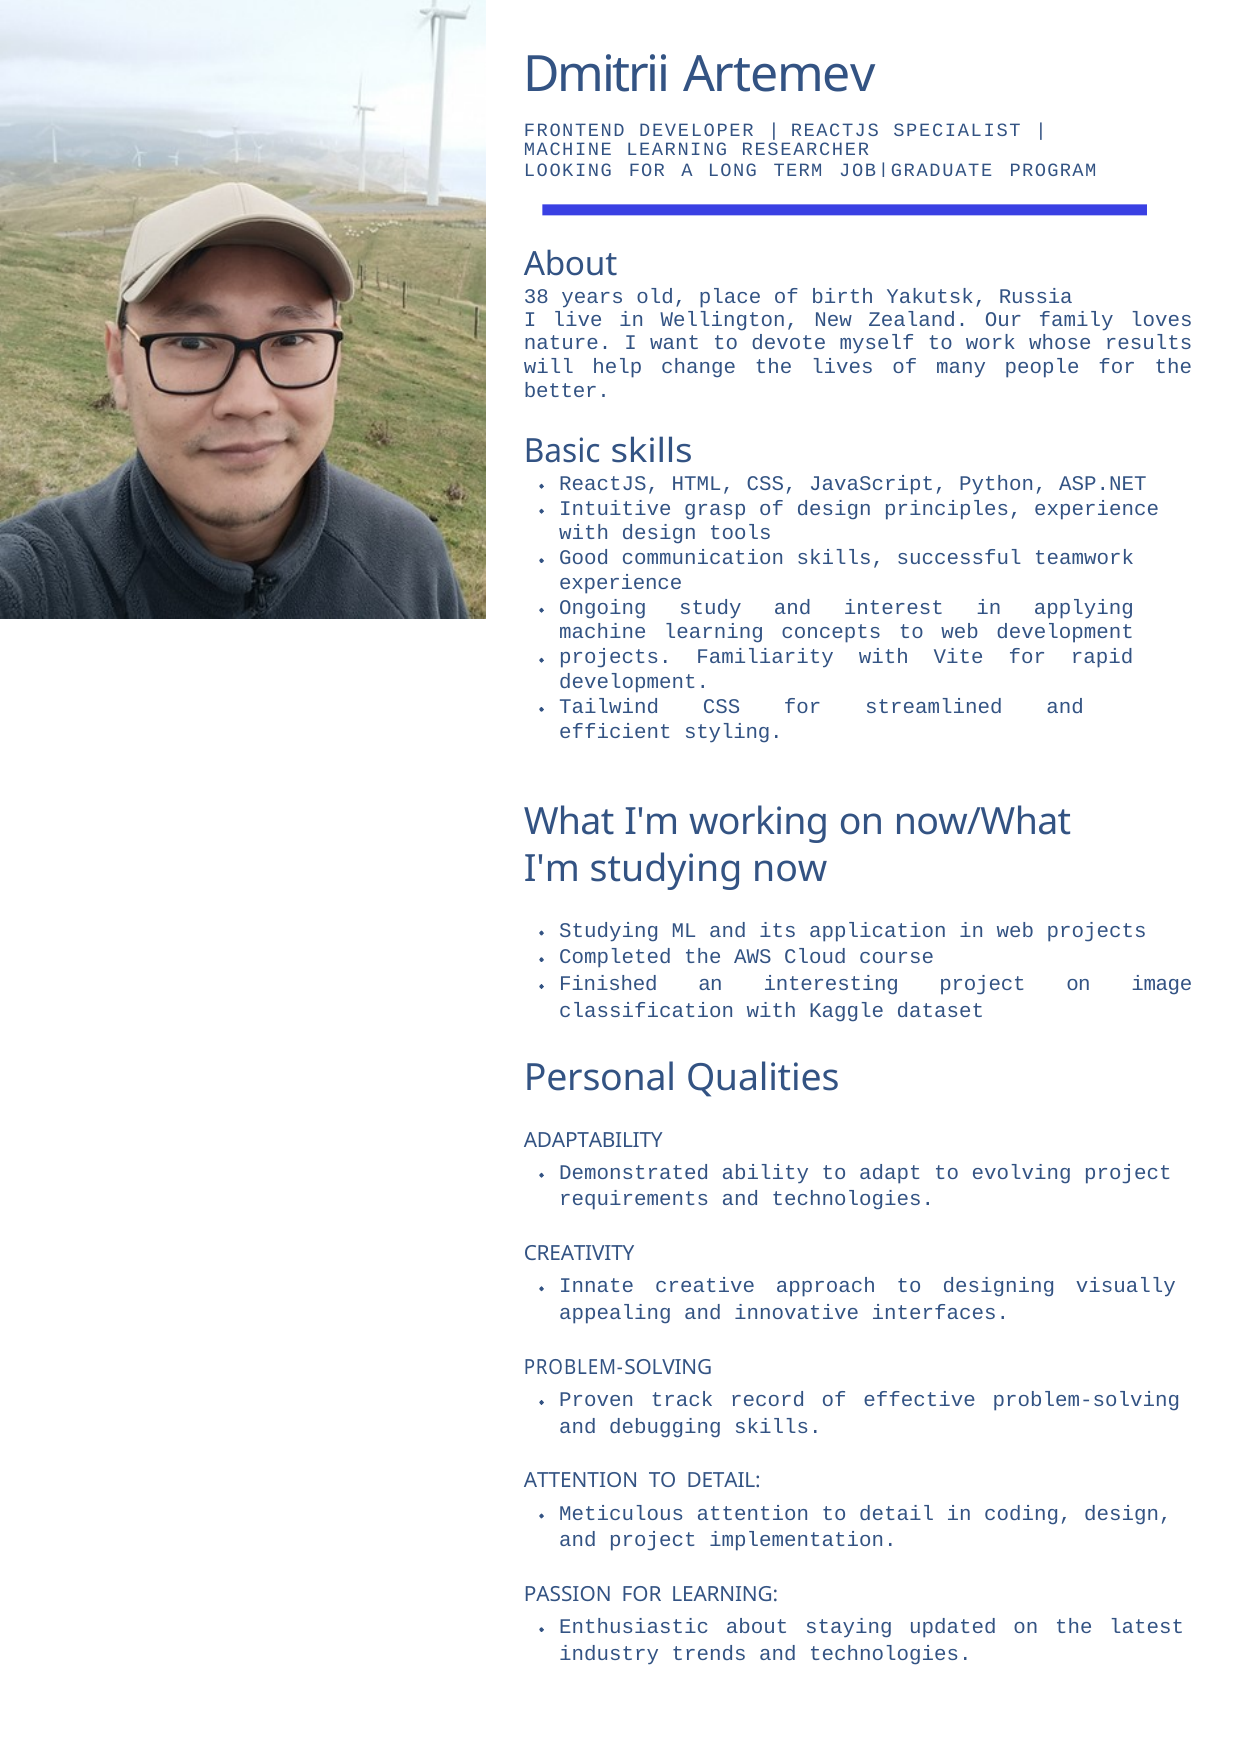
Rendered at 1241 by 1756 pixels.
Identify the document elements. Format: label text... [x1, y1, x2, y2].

text Innate creative approach to designing visually appealing and innovative interfaces. [559, 1275, 1209, 1326]
subtitle Basic skills [523, 427, 1209, 472]
text Finished an interesting project on image classification with Kaggle dataset [559, 973, 1193, 1023]
subtitle PASSION FOR LEARNING: [523, 1579, 1209, 1608]
text ReactJS, HTML, CSS, JavaScript, Python, ASP.NET Intuitive grasp of design principles, experience with design tools [559, 473, 1193, 546]
subtitle What I'm working on now/What I'm studying now [523, 796, 1106, 893]
text Ongoing study and interest in applying machine learning concepts to web development projects. Familiarity with Vite for rapid development. [559, 597, 1134, 695]
subtitle About [523, 239, 1209, 285]
text 38 years old, place of birth Yakutsk, Russia [523, 285, 1209, 309]
subtitle CREATIVITY [523, 1238, 1209, 1267]
text Meticulous attention to detail in coding, design, and project implementation. [559, 1503, 1193, 1553]
text Proven track record of effective problem-solving and debugging skills. [559, 1389, 1209, 1439]
text I live in Wellington, New Zealand. Our family loves nature. I want to devote myself to work whose results will help change the lives of many people for the better. [523, 309, 1193, 403]
subtitle ATTENTION TO DETAIL: [523, 1466, 1209, 1494]
text Tailwind CSS for streamlined and efficient styling. [559, 696, 1084, 744]
text Enthusiastic about staying updated on the latest industry trends and technologies. [559, 1616, 1209, 1666]
subtitle ADAPTABILITY [523, 1125, 1209, 1153]
text Good communication skills, successful teamwork experience [559, 547, 1209, 596]
picture [0, 0, 486, 619]
subtitle Personal Qualities [523, 1050, 1209, 1101]
text Demonstrated ability to adapt to evolving project requirements and technologies. [559, 1162, 1209, 1212]
text Studying ML and its application in web projects Completed the AWS Cloud course [559, 920, 1209, 970]
subtitle PROBLEM-SOLVING [523, 1352, 1209, 1380]
